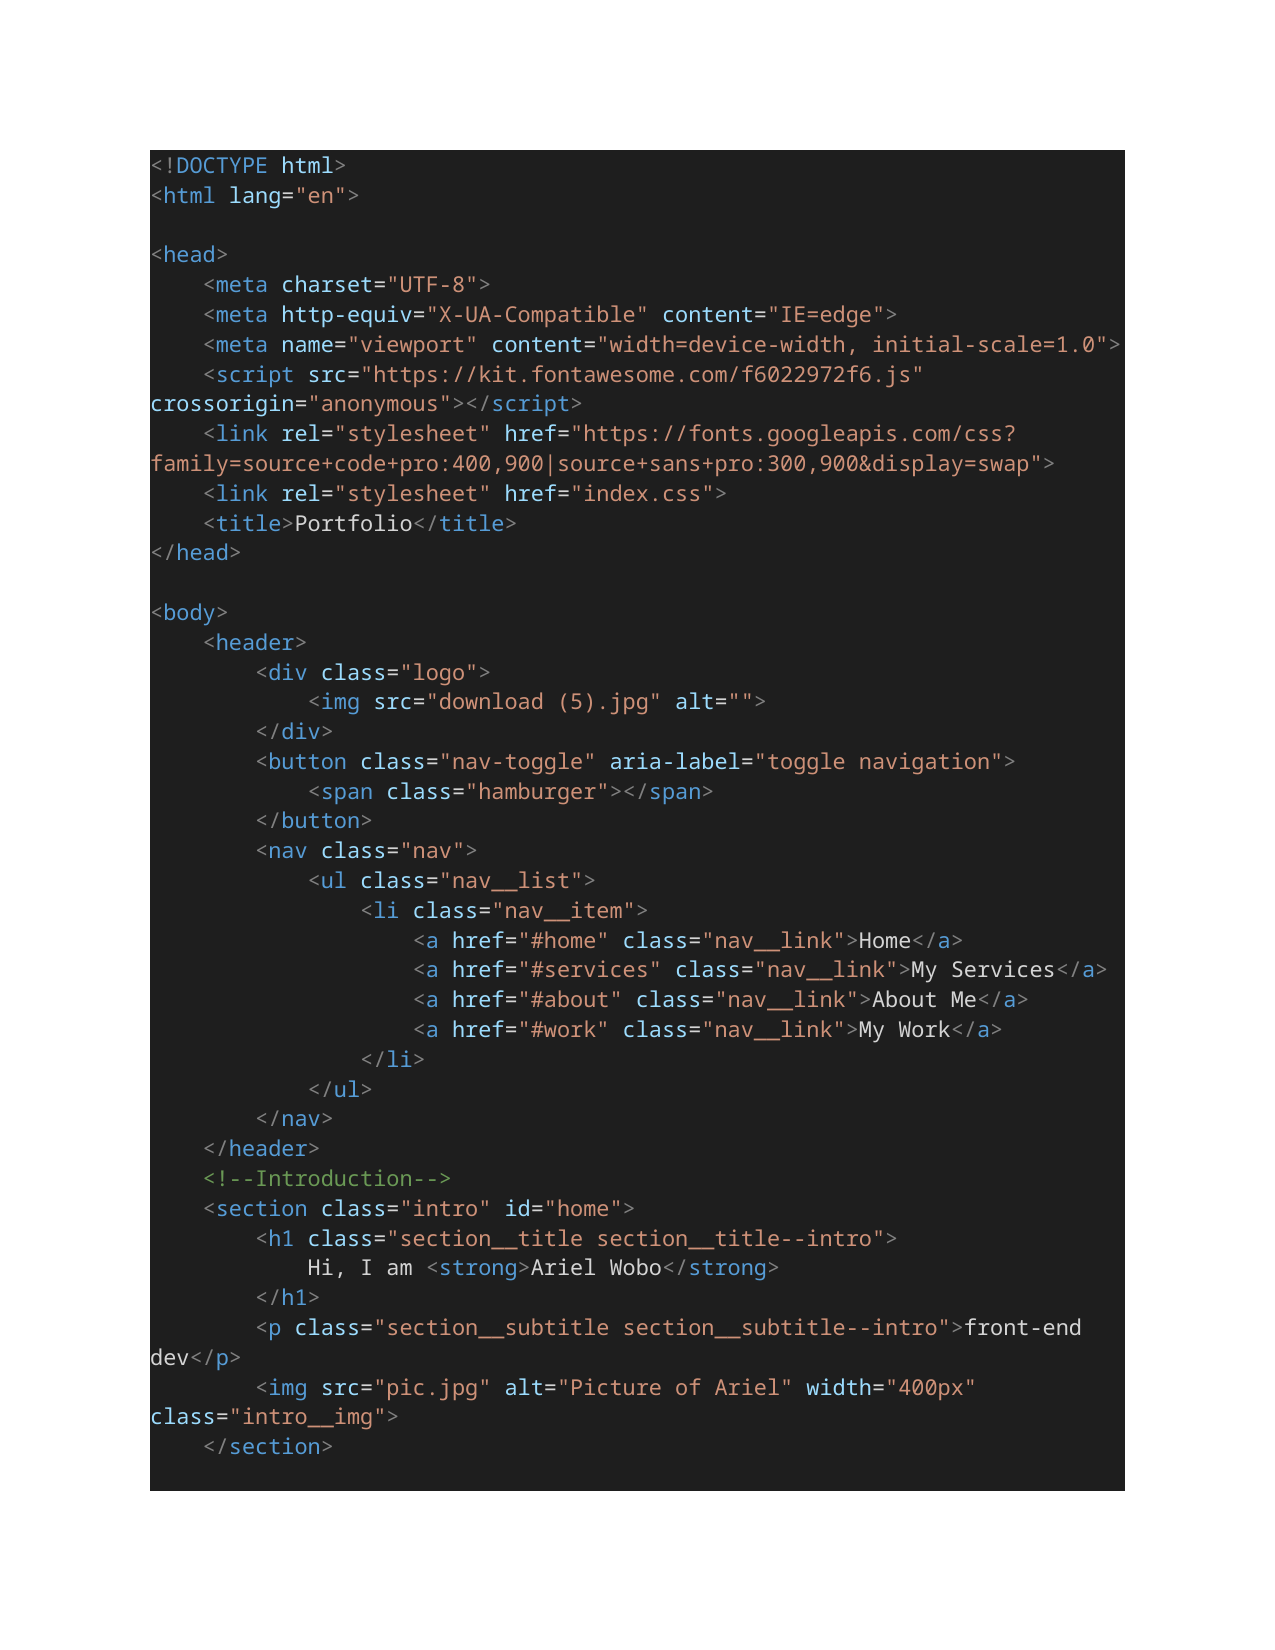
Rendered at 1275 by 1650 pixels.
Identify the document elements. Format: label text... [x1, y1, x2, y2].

text </li> [150, 1044, 1125, 1073]
text <!--Introduction--> [150, 1163, 1125, 1193]
text <li class="nav__item"> [150, 895, 1125, 924]
text </button> [150, 805, 1125, 835]
text <a href="#home" class="nav__link">Home</a> [150, 924, 1125, 954]
text <h1 class="section__title section__title--intro"> [150, 1222, 1125, 1252]
text <header> [150, 627, 1125, 656]
text <head> [150, 239, 1125, 269]
text </ul> [150, 1073, 1125, 1103]
text <img src="pic.jpg" alt="Picture of Ariel" width="400px" class="intro__img"> [150, 1371, 1125, 1431]
text <script src="https://kit.fontawesome.com/f6022972f6.js" crossorigin="anonymous"></script> [150, 358, 1125, 418]
text <section class="intro" id="home"> [150, 1193, 1125, 1222]
text <body> [150, 597, 1125, 627]
text <button class="nav-toggle" aria-label="toggle navigation"> [150, 746, 1125, 776]
text </h1> [150, 1282, 1125, 1312]
text <span class="hamburger"></span> [150, 776, 1125, 805]
text <a href="#work" class="nav__link">My Work</a> [150, 1014, 1125, 1044]
text <a href="#services" class="nav__link">My Services</a> [150, 954, 1125, 984]
text </head> [150, 537, 1125, 567]
text <!DOCTYPE html> [150, 150, 1125, 180]
text <a href="#about" class="nav__link">About Me</a> [150, 984, 1125, 1014]
text </div> [150, 716, 1125, 746]
text <ul class="nav__list"> [150, 865, 1125, 895]
text <link rel="stylesheet" href="https://fonts.googleapis.com/css?family=source+code+pro:400,900|source+sans+pro:300,900&display=swap"> [150, 418, 1125, 478]
text <html lang="en"> [150, 180, 1125, 209]
text <meta http-equiv="X-UA-Compatible" content="IE=edge"> [150, 299, 1125, 329]
text </section> [150, 1431, 1125, 1461]
text </header> [150, 1133, 1125, 1163]
text <meta charset="UTF-8"> [150, 269, 1125, 299]
text <link rel="stylesheet" href="index.css"> [150, 478, 1125, 507]
text <nav class="nav"> [150, 835, 1125, 865]
text <div class="logo"> [150, 656, 1125, 686]
text <p class="section__subtitle section__subtitle--intro">front-end dev</p> [150, 1312, 1125, 1371]
text </nav> [150, 1103, 1125, 1133]
text <img src="download (5).jpg" alt=""> [150, 686, 1125, 716]
text <meta name="viewport" content="width=device-width, initial-scale=1.0"> [150, 329, 1125, 358]
text Hi, I am <strong>Ariel Wobo</strong> [150, 1252, 1125, 1282]
text <title>Portfolio</title> [150, 507, 1125, 537]
